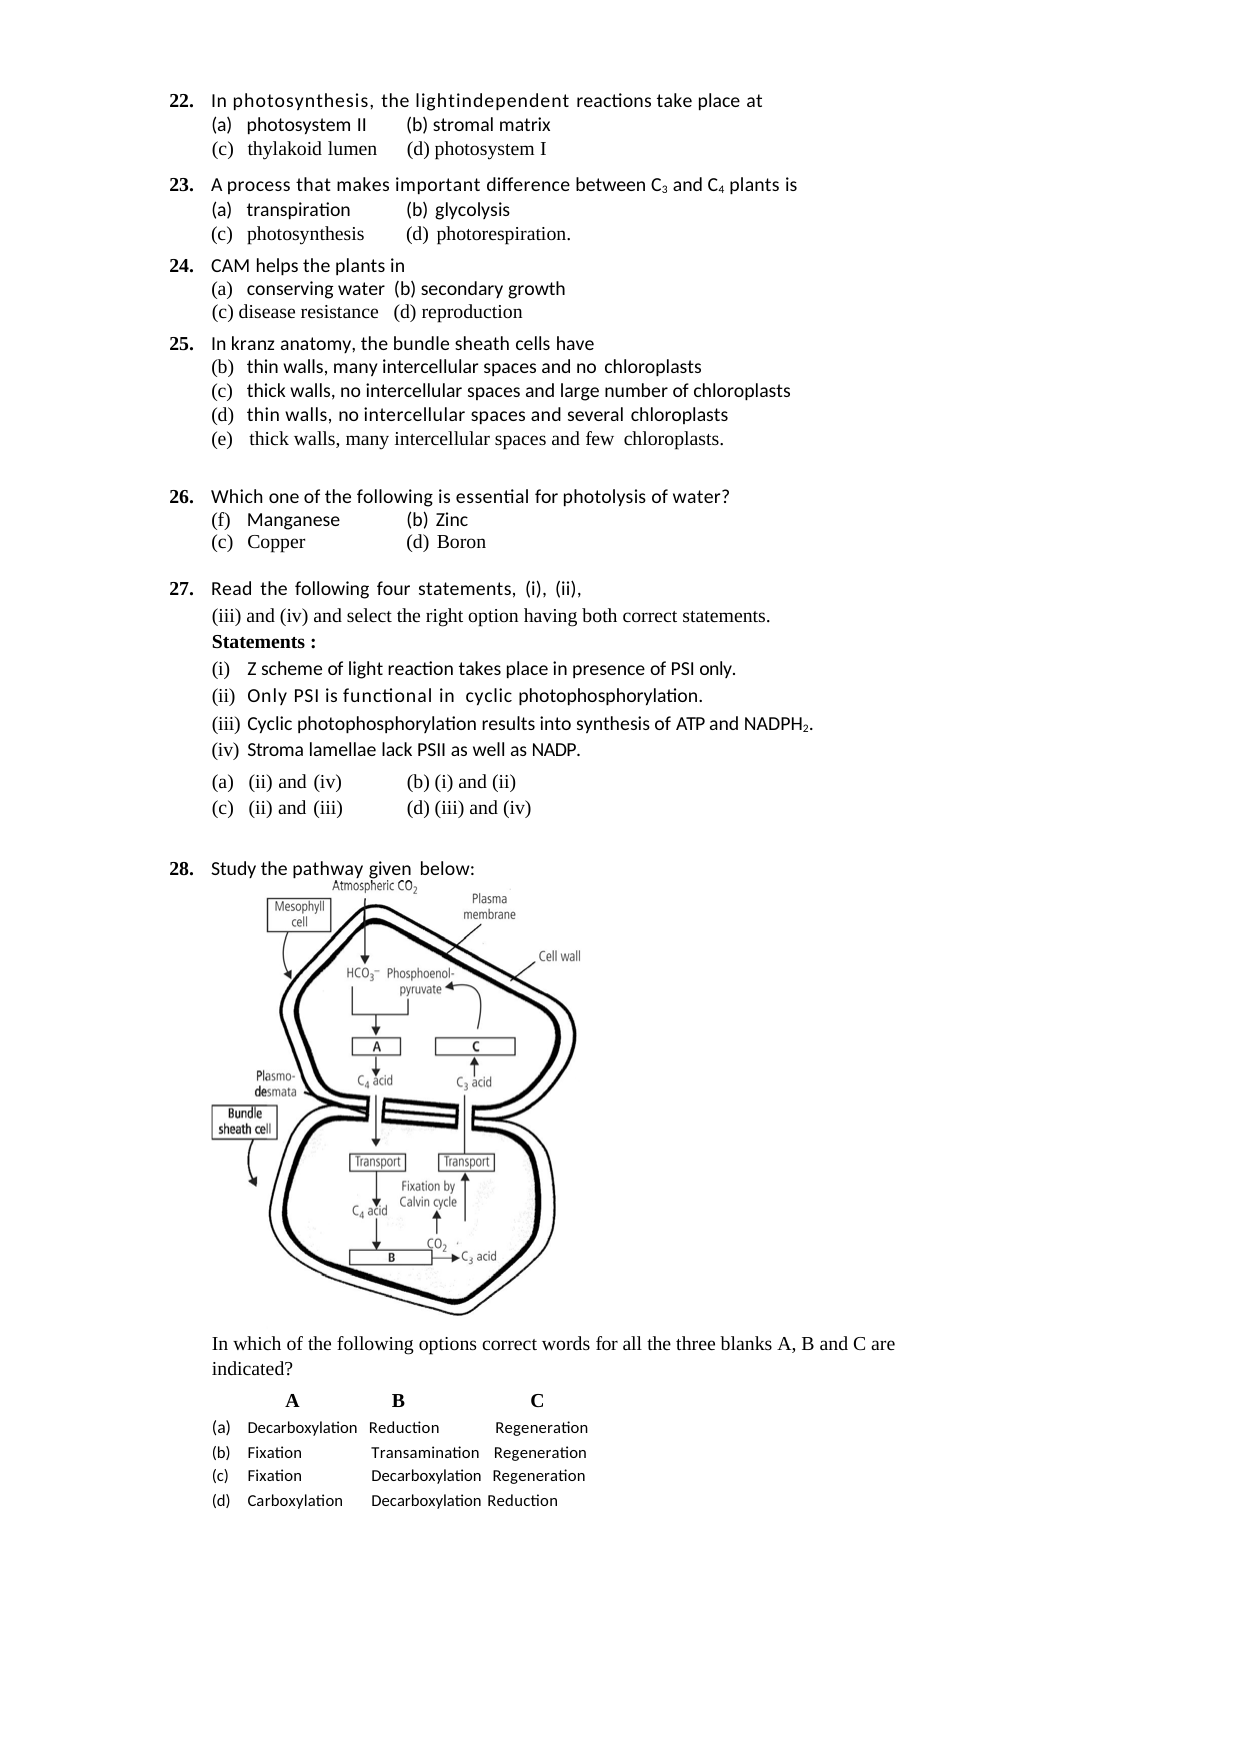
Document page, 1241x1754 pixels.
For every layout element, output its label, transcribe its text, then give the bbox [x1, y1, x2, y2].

subtitle A B C [285, 1388, 1090, 1411]
text (c) (ii) and (iii) (d) (iii) and (iv) [212, 796, 1090, 819]
text (c) thylakoid lumen (d) photosystem I [212, 137, 1090, 159]
list Which one of the following is essential for photolysis of water? [169, 484, 1090, 508]
text (a) (ii) and (iv) (b) (i) and (ii) [212, 770, 1090, 793]
text In which of the following options correct words for all the three blanks A, B and C are indicated? [212, 1331, 911, 1380]
text (c) disease resistance (d) reproduction [212, 301, 1090, 323]
list Read the following four statements, (i), (ii), [169, 577, 1090, 601]
list thick walls, no intercellular spaces and large number of chloroplasts [211, 379, 1090, 402]
list Cyclic photophosphorylation results into synthesis of ATP and NADPH2. [212, 711, 902, 735]
list In photosynthesis, the lightindependent reactions take place at [169, 88, 902, 112]
list thin walls, no intercellular spaces and several chloroplasts [211, 402, 1090, 426]
text (c) photosynthesis (d) photorespiration. [211, 222, 1090, 244]
text (iii) and (iv) and select the right option having both correct statements. [212, 604, 902, 627]
list Manganese (b) Zinc [211, 508, 1090, 531]
list Fixation Transamination Regeneration [212, 1442, 1090, 1463]
list photosystem II (b) stromal matrix [211, 112, 1090, 136]
picture [211, 880, 583, 1329]
list Z scheme of light reaction takes place in presence of PSI only. [212, 656, 902, 680]
list transpiration (b) glycolysis [211, 197, 1090, 221]
subtitle Statements : [212, 630, 1090, 653]
list Decarboxylation Reduction Regeneration [212, 1416, 1090, 1438]
list Study the pathway given below: [169, 856, 1090, 881]
list In kranz anatomy, the bundle sheath cells have [169, 332, 1090, 355]
list thin walls, many intercellular spaces and no chloroplasts [211, 355, 1090, 379]
text (c) Copper (d) Boron [211, 531, 1090, 553]
list thick walls, many intercellular spaces and few chloroplasts. [211, 426, 1090, 449]
list A process that makes important difference between C3 and C4 plants is [169, 172, 902, 196]
list Stroma lamellae lack PSII as well as NADP. [211, 738, 1090, 761]
list Only PSI is functional in cyclic photophosphorylation. [212, 683, 902, 707]
list Carboxylation Decarboxylation Reduction [212, 1490, 1090, 1510]
list conserving water (b) secondary growth [211, 278, 1090, 300]
list Fixation Decarboxylation Regeneration [212, 1465, 1090, 1485]
list CAM helps the plants in [169, 253, 1090, 277]
